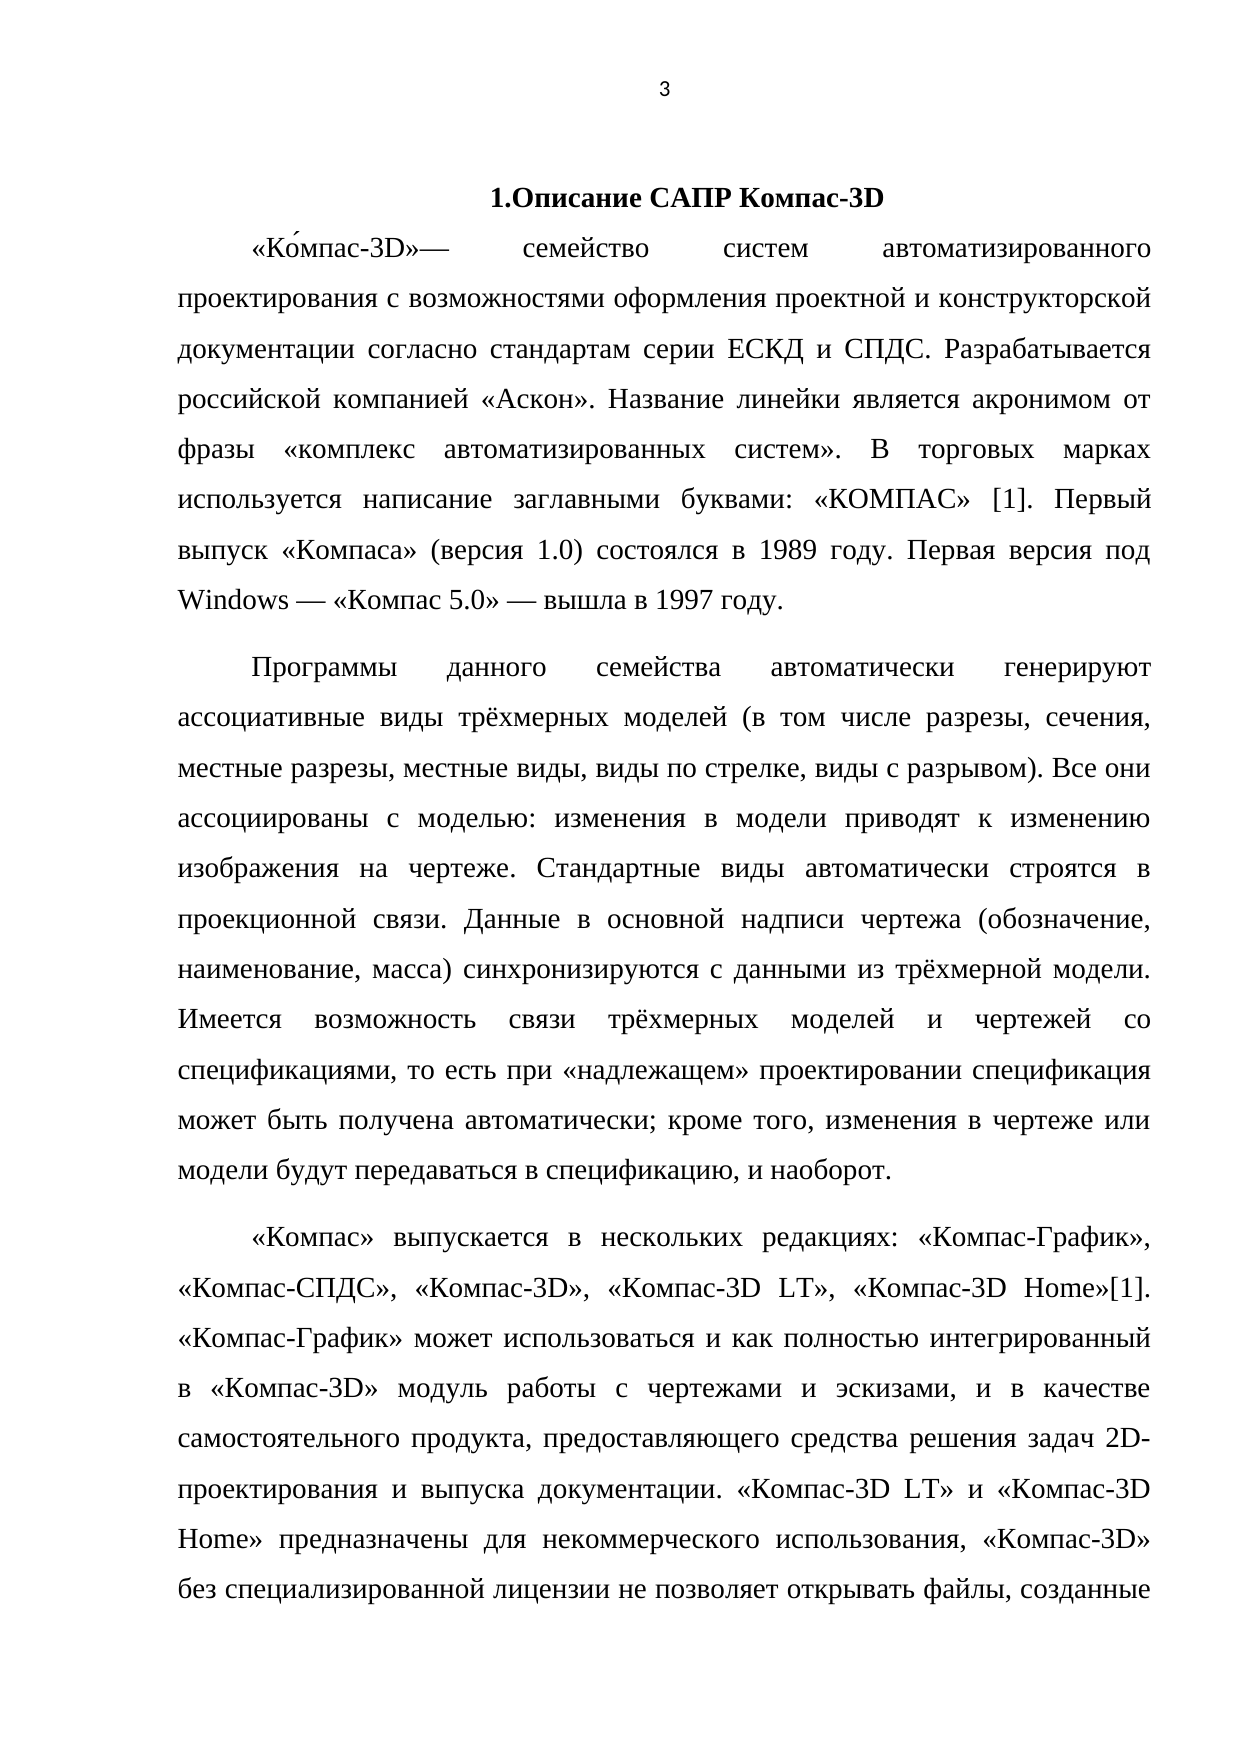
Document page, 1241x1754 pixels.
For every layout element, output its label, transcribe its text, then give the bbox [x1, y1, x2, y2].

text Программы данного семейства автоматически генерируют ассоциативные виды трёхмерных моделей (в том числе разрезы, сечения, местные разрезы, местные виды, виды по стрелке, виды с разрывом). Все они ассоциированы с моделью: изменения в модели приводят к изменению изображения на чертеже. Стандартные виды автоматически строятся в проекционной связи. Данные в основной надписи чертежа (обозначение, наименование, масса) синхронизируются с данными из трёхмерной модели. Имеется возможность связи трёхмерных моделей и чертежей со спецификациями, то есть при «надлежащем» проектировании спецификация может быть получена автоматически; кроме того, изменения в чертеже или модели будут передаваться в спецификацию, и наоборот. [177, 649, 1152, 1186]
text «Ко́мпас-3D»— семейство систем автоматизированного проектирования с возможностями оформления проектной и конструкторской документации согласно стандартам серии ЕСКД и СПДС. Разрабатывается российской компанией «Аскон». Название линейки является акронимом от фразы «комплекс автоматизированных систем». В торговых марках используется написание заглавными буквами: «КОМПАС» [1]. Первый выпуск «Компаса» (версия 1.0) состоялся в 1989 году. Первая версия под Windows — «Компас 5.0» — вышла в 1997 году. [177, 230, 1152, 616]
subtitle 1.Описание САПР Компас-3D [222, 180, 1152, 213]
